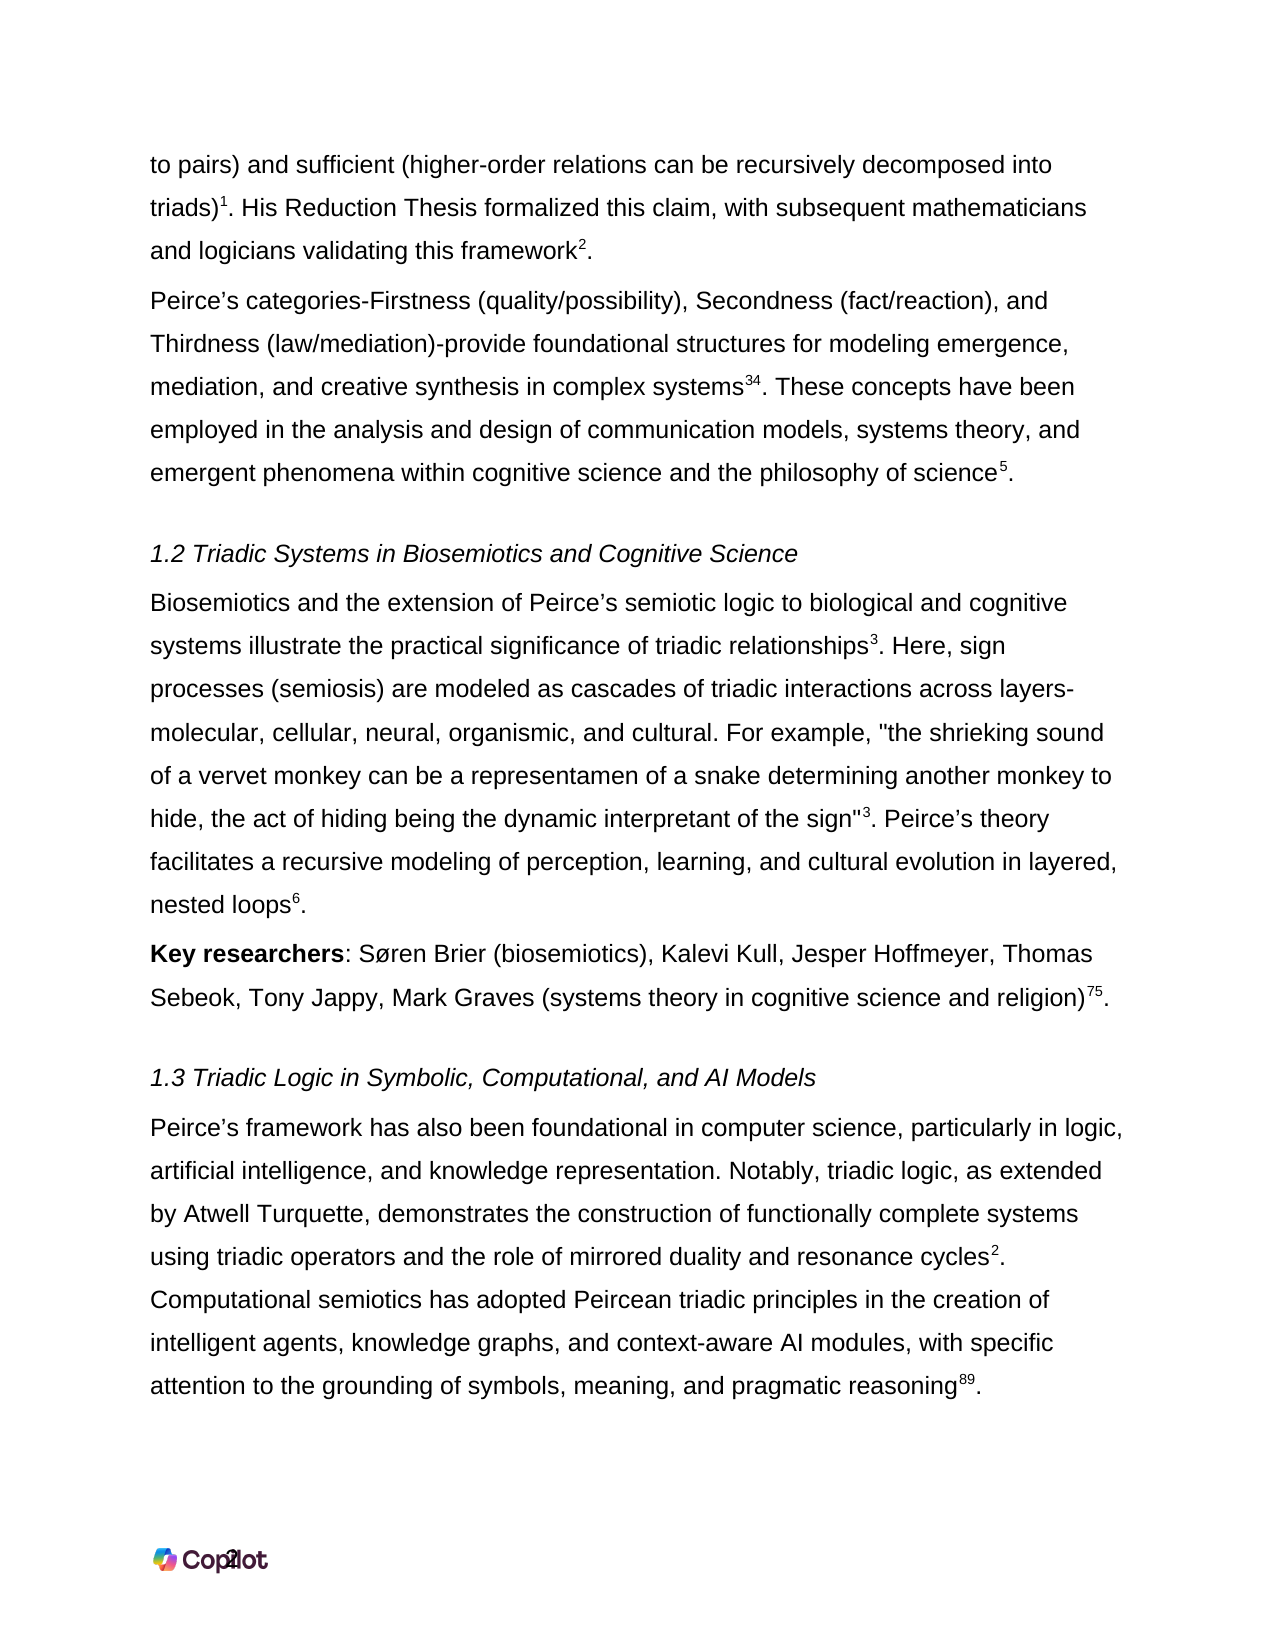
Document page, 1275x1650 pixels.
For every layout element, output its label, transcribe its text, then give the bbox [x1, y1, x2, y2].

text Peirce’s framework has also been foundational in computer science, particularly in logic, artificial intelligence, and knowledge representation. Notably, triadic logic, as extended by Atwell Turquette, demonstrates the construction of functionally complete systems using triadic operators and the role of mirrored duality and resonance cycles2. Computational semiotics has adopted Peircean triadic principles in the creation of intelligent agents, knowledge graphs, and context-aware AI modules, with specific attention to the grounding of symbols, meaning, and pragmatic reasoning89. [150, 1112, 1125, 1400]
picture [150, 1546, 270, 1576]
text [150, 150, 1125, 265]
text Biosemiotics and the extension of Peirce’s semiotic logic to biological and cognitive systems illustrate the practical significance of triadic relationships3. Here, sign processes (semiosis) are modeled as cascades of triadic interactions across layers-molecular, cellular, neural, organismic, and cultural. For example, "the shrieking sound of a vervet monkey can be a representamen of a snake determining another monkey to hide, the act of hiding being the dynamic interpretant of the sign"3. Peirce’s theory facilitates a recursive modeling of perception, learning, and cultural evolution in layered, nested loops6. [150, 588, 1125, 919]
text Key researchers: Søren Brier (biosemiotics), Kalevi Kull, Jesper Hoffmeyer, Thomas Sebeok, Tony Jappy, Mark Graves (systems theory in cognitive science and religion)75. [150, 939, 1125, 1011]
text Peirce’s categories-Firstness (quality/possibility), Secondness (fact/reaction), and Thirdness (law/mediation)-provide foundational structures for modeling emergence, mediation, and creative synthesis in complex systems34. These concepts have been employed in the analysis and design of communication models, systems theory, and emergent phenomena within cognitive science and the philosophy of science5. [150, 286, 1125, 487]
subtitle 1.3 Triadic Logic in Symbolic, Computational, and AI Models [150, 1063, 1125, 1092]
subtitle 1.2 Triadic Systems in Biosemiotics and Cognitive Science [150, 539, 1125, 567]
